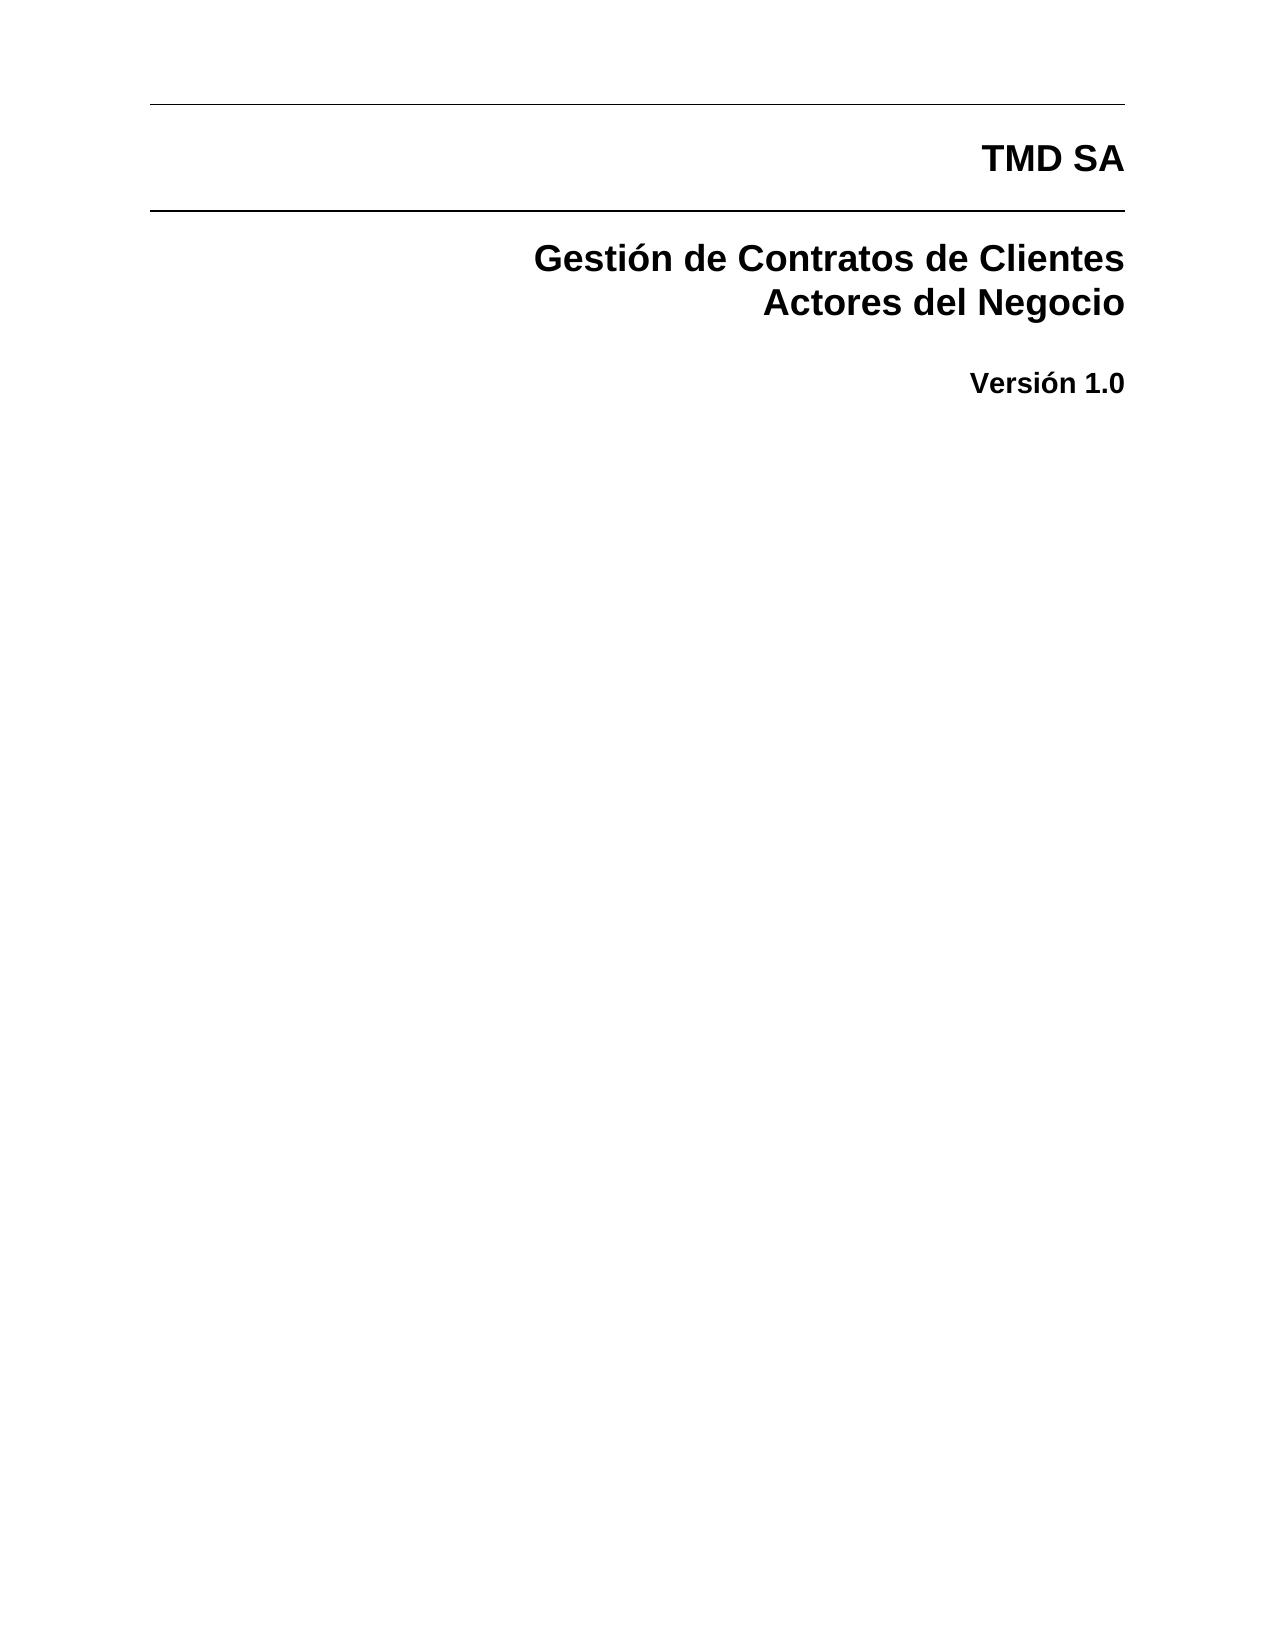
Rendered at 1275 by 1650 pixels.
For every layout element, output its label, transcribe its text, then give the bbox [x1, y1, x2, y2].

title Versión 1.0 [150, 366, 1125, 399]
title Gestión de Contratos de Clientes [150, 237, 1125, 280]
